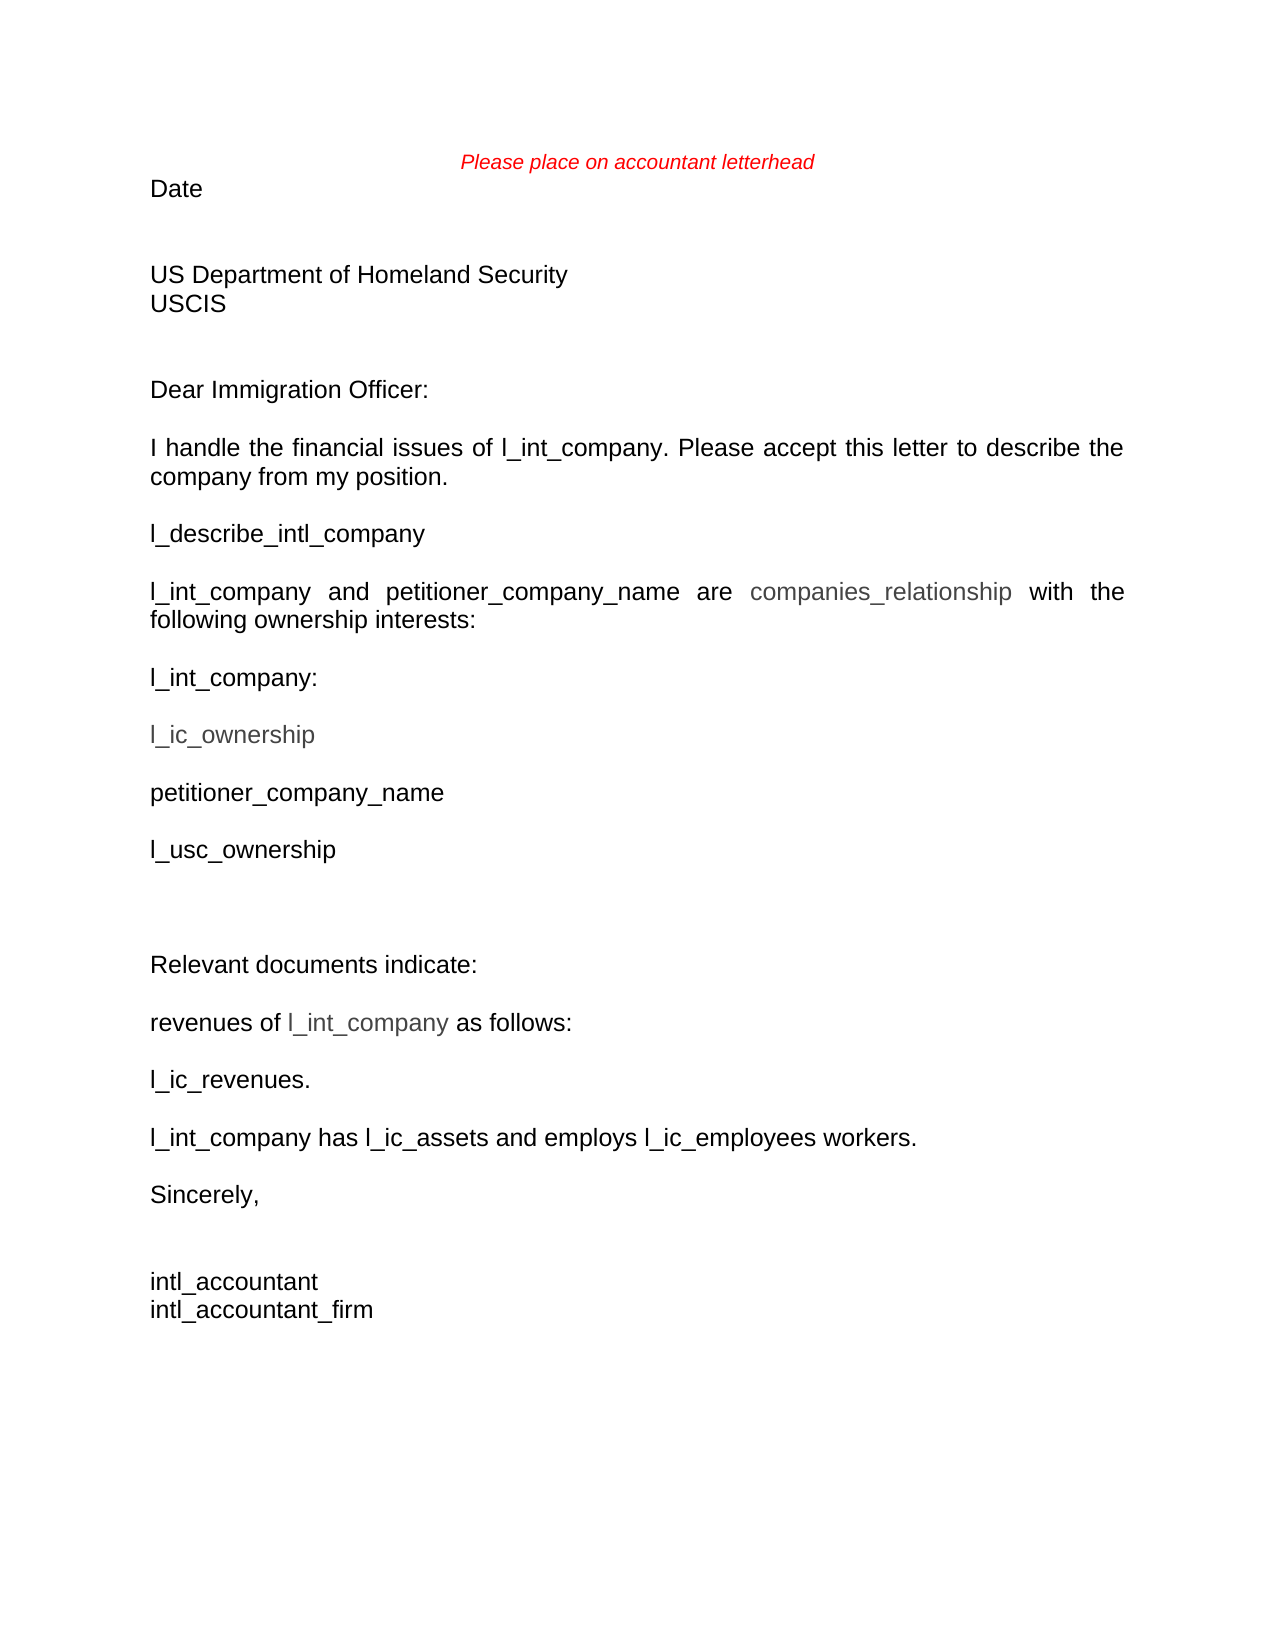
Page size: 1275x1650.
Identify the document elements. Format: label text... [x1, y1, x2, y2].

text l_ic_revenues. [150, 1065, 1125, 1094]
text I handle the financial issues of l_int_company. Please accept this letter to describe the company from my position. [150, 433, 1125, 490]
text Date [150, 174, 1125, 203]
text revenues of l_int_company as follows: [150, 1008, 1125, 1036]
text petitioner_company_name [150, 778, 1125, 806]
text l_describe_intl_company [150, 519, 1125, 548]
text Relevant documents indicate: [150, 950, 1125, 979]
text l_int_company has l_ic_assets and employs l_ic_employees workers. [150, 1123, 1125, 1151]
text Sincerely, [150, 1180, 1125, 1209]
text intl_accountant [150, 1266, 1125, 1295]
text Dear Immigration Officer: [150, 375, 1125, 404]
text l_usc_ownership [150, 835, 1125, 864]
text Please place on accountant letterhead [150, 150, 1125, 174]
text l_ic_ownership [150, 720, 1125, 749]
text l_int_company: [150, 663, 1125, 691]
text US Department of Homeland Security [150, 260, 1125, 289]
text l_int_company and petitioner_company_name are companies_relationship with the following ownership interests: [150, 576, 1125, 634]
text USCIS [150, 289, 1125, 318]
text intl_accountant_firm [150, 1295, 1125, 1324]
